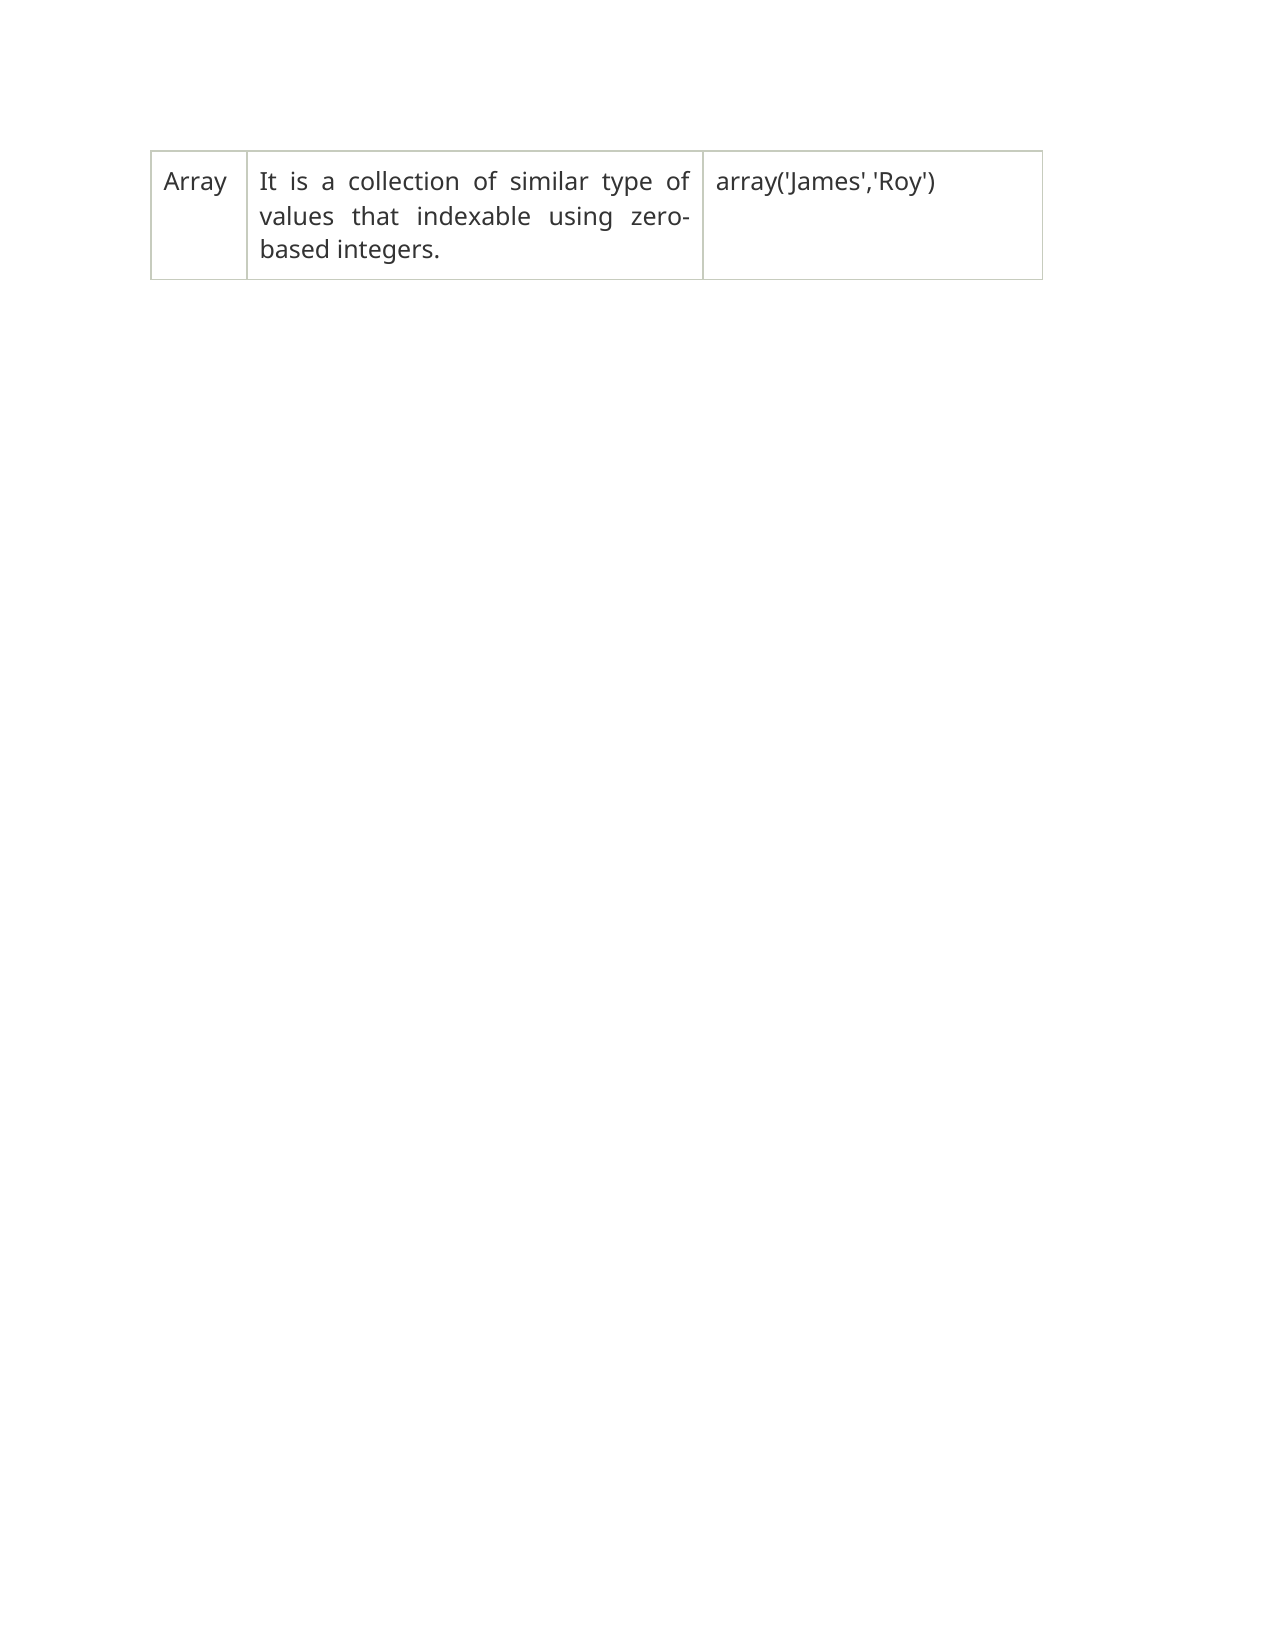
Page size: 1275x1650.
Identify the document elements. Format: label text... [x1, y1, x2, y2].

table_cell It is a collection of similar type of values that indexable using zero-based integers. [248, 152, 702, 279]
table_cell array('James','Roy') [704, 152, 1042, 279]
table_cell Array [152, 152, 246, 279]
